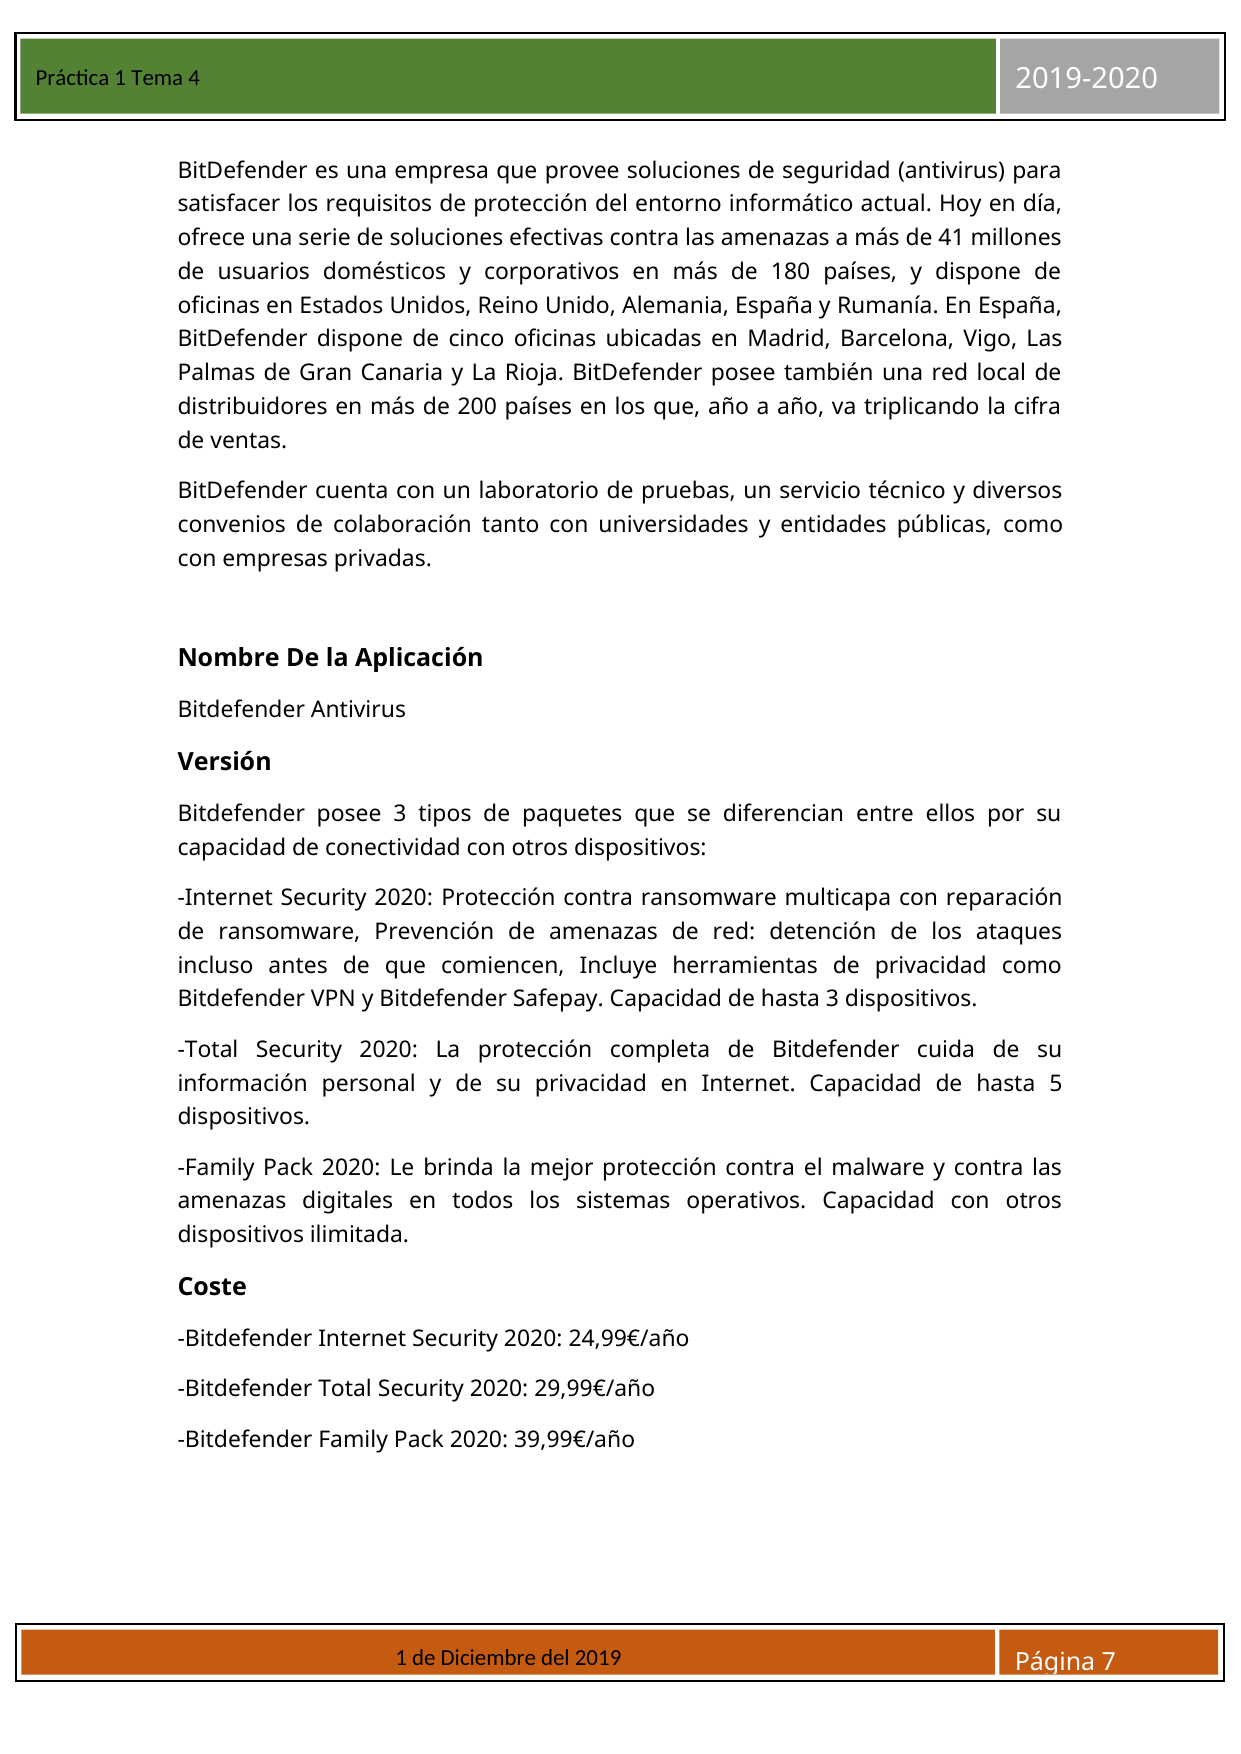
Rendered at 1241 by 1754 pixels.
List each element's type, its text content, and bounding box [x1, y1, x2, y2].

text Bitdefender Antivirus [177, 693, 1063, 724]
text Bitdefender posee 3 tipos de paquetes que se diferencian entre ellos por su capacidad de conectividad con otros dispositivos: [177, 797, 1063, 862]
text BitDefender cuenta con un laboratorio de pruebas, un servicio técnico y diversos convenios de colaboración tanto con universidades y entidades públicas, como con empresas privadas. [177, 474, 1063, 573]
text Nombre De la Aplicación [177, 639, 1063, 674]
text -Family Pack 2020: Le brinda la mejor protección contra el malware y contra las amenazas digitales en todos los sistemas operativos. Capacidad con otros dispositivos ilimitada. [177, 1151, 1063, 1249]
text -Bitdefender Total Security 2020: 29,99€/año [177, 1372, 1063, 1404]
text BitDefender es una empresa que provee soluciones de seguridad (antivirus) para satisfacer los requisitos de protección del entorno informático actual. Hoy en día, ofrece una serie de soluciones efectivas contra las amenazas a más de 41 millones de usuarios domésticos y corporativos en más de 180 países, y dispone de oficinas en Estados Unidos, Reino Unido, Alemania, España y Rumanía. En España, BitDefender dispone de cinco oficinas ubicadas en Madrid, Barcelona, Vigo, Las Palmas de Gran Canaria y La Rioja. BitDefender posee también una red local de distribuidores en más de 200 países en los que, año a año, va triplicando la cifra de ventas. [177, 153, 1063, 455]
text Coste [177, 1268, 1063, 1303]
text Versión [177, 743, 1063, 777]
text -Bitdefender Family Pack 2020: 39,99€/año [177, 1423, 1063, 1454]
text -Total Security 2020: La protección completa de Bitdefender cuida de su información personal y de su privacidad en Internet. Capacidad de hasta 5 dispositivos. [177, 1033, 1063, 1131]
text -Internet Security 2020: Protección contra ransomware multicapa con reparación de ransomware, Prevención de amenazas de red: detención de los ataques incluso antes de que comiencen, Incluye herramientas de privacidad como Bitdefender VPN y Bitdefender Safepay. Capacidad de hasta 3 dispositivos. [177, 881, 1063, 1013]
text -Bitdefender Internet Security 2020: 24,99€/año [177, 1322, 1063, 1353]
